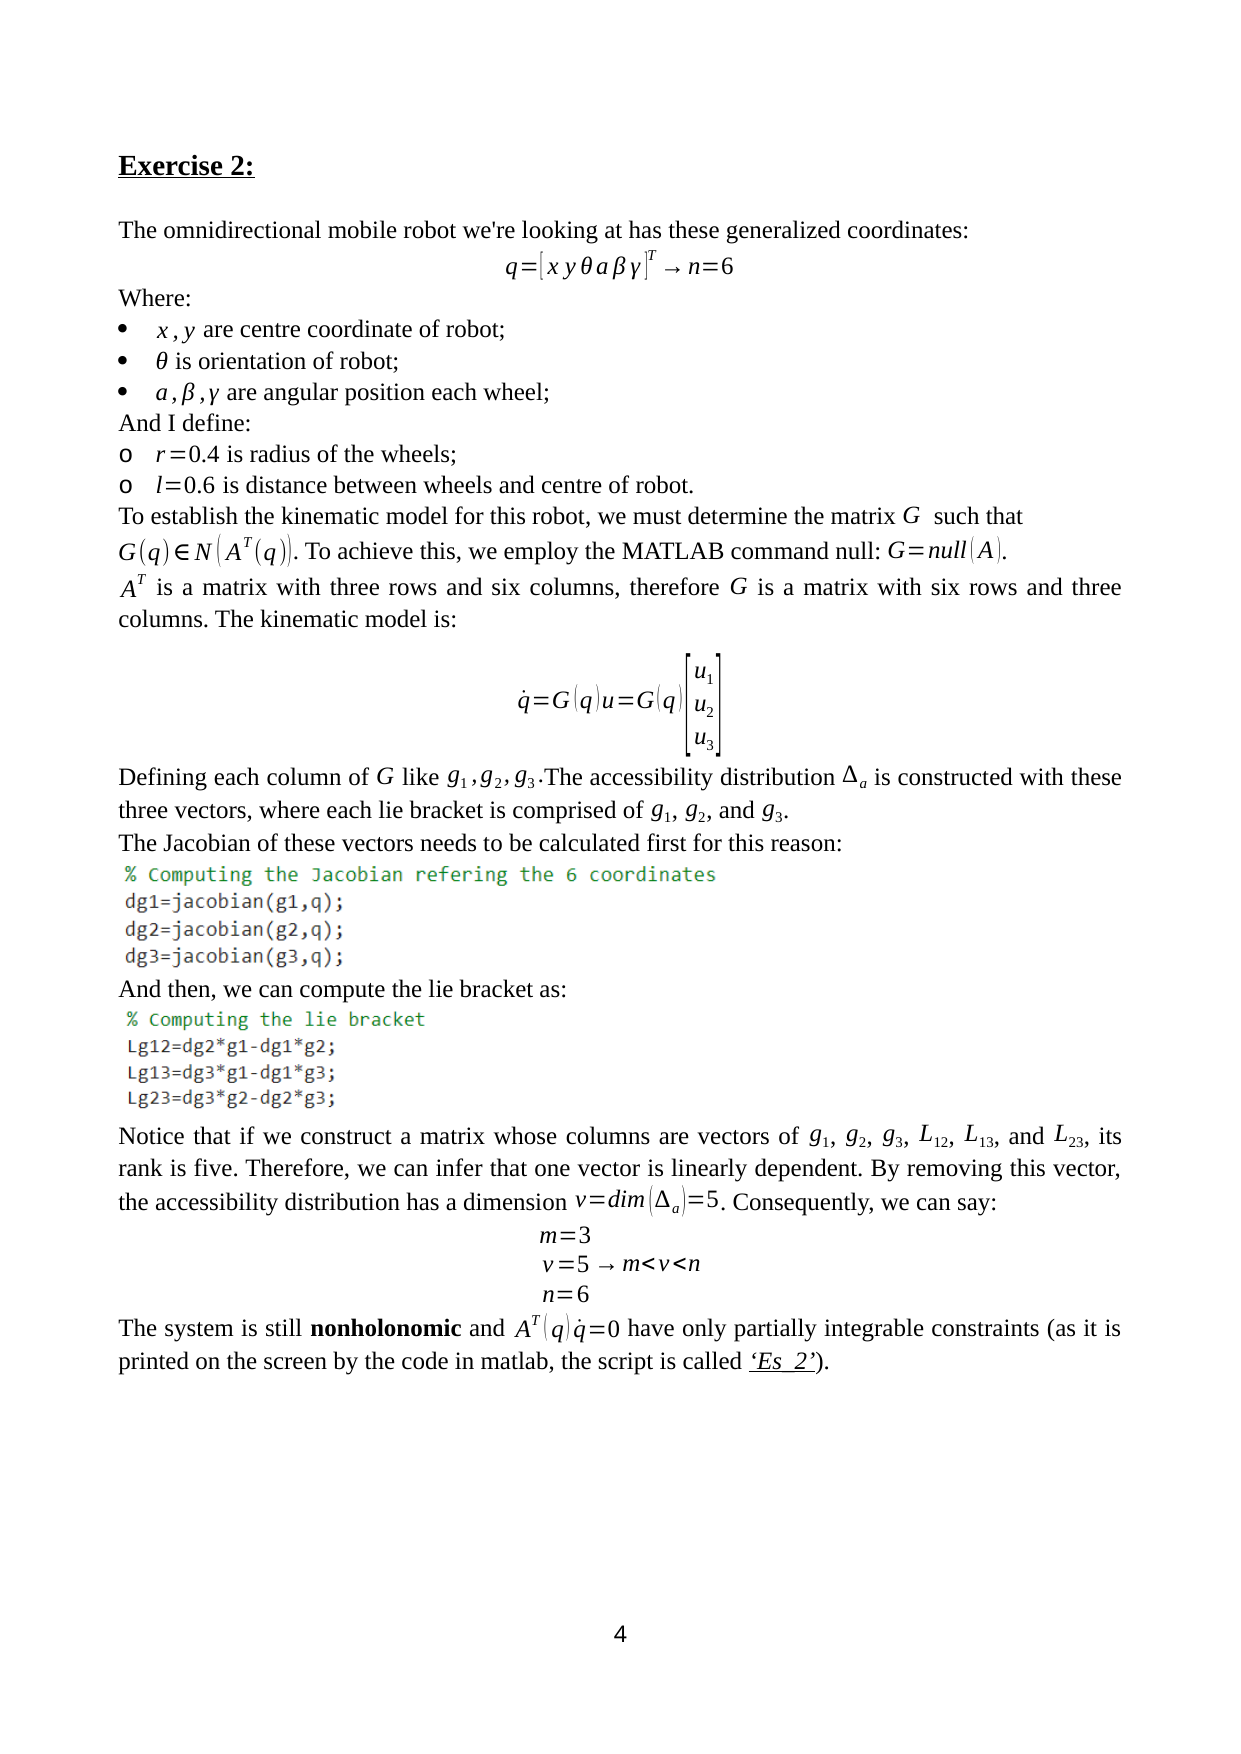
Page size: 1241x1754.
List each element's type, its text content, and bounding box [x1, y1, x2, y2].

text Defining each column of like The accessibility distribution is constructed with these three vectors, where each lie bracket is comprised of , , and . [118, 761, 1122, 826]
list is radius of the wheels; [118, 439, 1122, 470]
text The Jacobian of these vectors needs to be calculated first for this reason: [118, 828, 1122, 857]
text is a matrix with three rows and six columns, therefore is a matrix with six rows and three columns. The kinematic model is: [118, 571, 1122, 633]
text . To achieve this, we employ the MATLAB command null: . [118, 532, 1122, 568]
picture [118, 858, 726, 972]
text The system is still nonholonomic and have only partially integrable constraints (as it is printed on the screen by the code in matlab, the script is called ‘Es_2’). [118, 1311, 1122, 1374]
text Notice that if we construct a matrix whose columns are vectors of , , , , , and , its rank is five. Therefore, we can infer that one vector is linearly dependent. By removing this vector, the accessibility distribution has a dimension . Consequently, we can say: [118, 1119, 1122, 1219]
text And I define: [118, 408, 1122, 437]
text To establish the kinematic model for this robot, we must determine the matrix such that [118, 501, 1122, 530]
list is orientation of robot; [118, 346, 1122, 377]
list are centre coordinate of robot; [118, 314, 1122, 346]
list is distance between wheels and centre of robot. [118, 470, 1122, 501]
list are angular position each wheel; [118, 377, 1122, 408]
text And then, we can compute the lie bracket as: [118, 974, 1122, 1003]
text Exercise 2: [118, 148, 1122, 181]
text Where: [118, 283, 1122, 312]
text The omnidirectional mobile robot we're looking at has these generalized coordinates: [118, 215, 1122, 243]
picture [118, 1005, 439, 1117]
